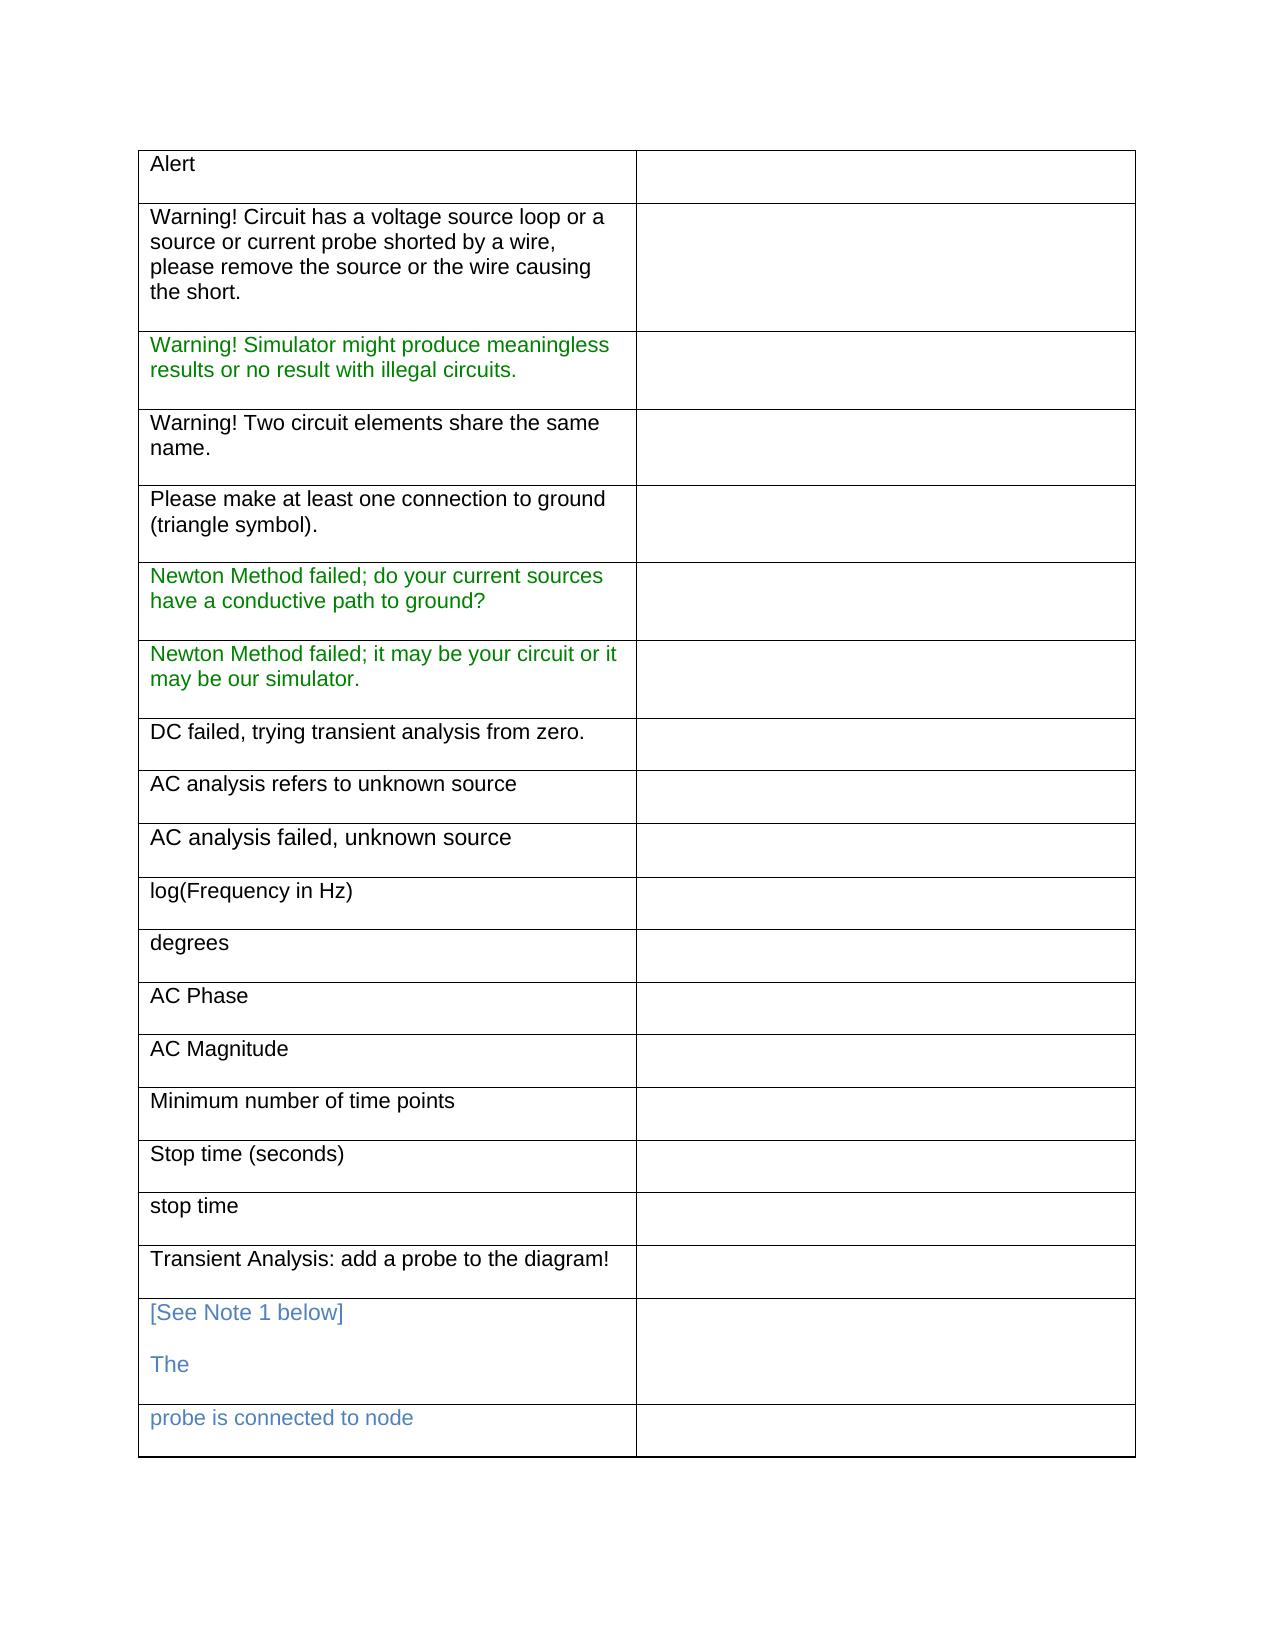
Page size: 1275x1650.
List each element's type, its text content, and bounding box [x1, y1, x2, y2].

table_cell log(Frequency in Hz) [139, 878, 636, 929]
table_cell [637, 771, 1135, 823]
table_cell [637, 983, 1135, 1034]
table_cell [637, 1405, 1135, 1456]
table_cell stop time [139, 1193, 636, 1245]
table_cell [637, 204, 1135, 331]
table_cell Warning! Two circuit elements share the same name. [139, 410, 636, 485]
table_cell [637, 486, 1135, 562]
table_cell degrees [139, 930, 636, 982]
table_cell probe is connected to node [139, 1405, 636, 1456]
table_cell [637, 878, 1135, 929]
table_cell [637, 1141, 1135, 1192]
table_cell Transient Analysis: add a probe to the diagram! [139, 1246, 636, 1297]
table_cell Please make at least one connection to ground (triangle symbol). [139, 486, 636, 562]
table_cell [637, 1193, 1135, 1245]
table_cell AC Phase [139, 983, 636, 1034]
table_cell Warning! Simulator might produce meaningless results or no result with illegal circuits. [139, 332, 636, 409]
table_cell DC failed, trying transient analysis from zero. [139, 719, 636, 770]
table_cell [637, 1035, 1135, 1087]
table_cell [637, 563, 1135, 640]
table_cell [637, 332, 1135, 409]
table_cell [637, 1246, 1135, 1297]
table_cell [See Note 1 below] The [139, 1299, 636, 1404]
table_cell Warning! Circuit has a voltage source loop or a source or current probe shorted by a wire, please remove the source or the wire causing the short. [139, 204, 636, 331]
table_cell [637, 719, 1135, 770]
table_cell AC analysis failed, unknown source [139, 824, 636, 877]
table_cell [637, 824, 1135, 877]
table_cell Stop time (seconds) [139, 1141, 636, 1192]
table_cell Minimum number of time points [139, 1088, 636, 1139]
table_cell AC Magnitude [139, 1035, 636, 1087]
table_cell Newton Method failed; do your current sources have a conductive path to ground? [139, 563, 636, 640]
table_cell [637, 641, 1135, 718]
table_cell [637, 1088, 1135, 1139]
table_cell [637, 930, 1135, 982]
table_cell [637, 410, 1135, 485]
table_cell Newton Method failed; it may be your circuit or it may be our simulator. [139, 641, 636, 718]
table_cell Alert [139, 151, 636, 203]
table_cell AC analysis refers to unknown source [139, 771, 636, 823]
table_cell [637, 151, 1135, 203]
table_cell [637, 1299, 1135, 1404]
